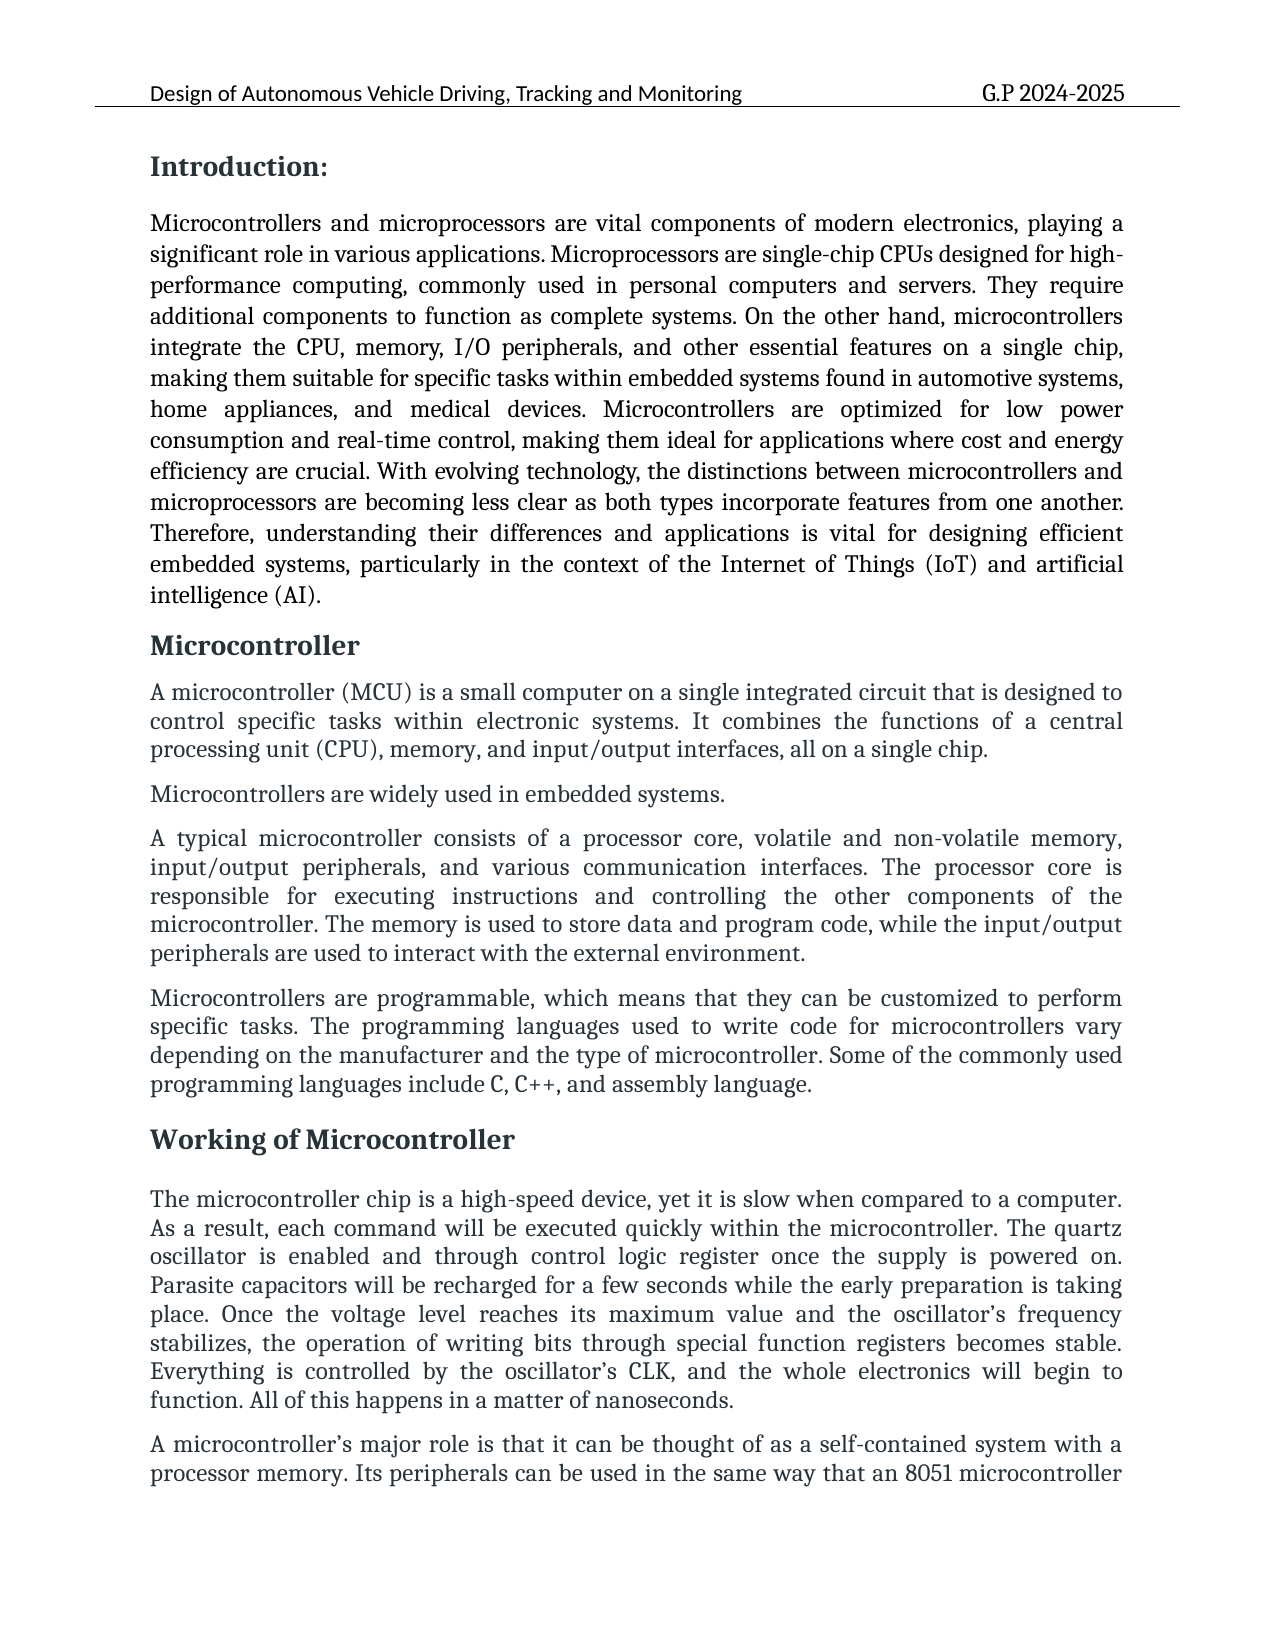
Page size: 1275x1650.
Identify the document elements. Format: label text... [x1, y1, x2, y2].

text A typical microcontroller consists of a processor core, volatile and non-volatile memory, input/output peripherals, and various communication interfaces. The processor core is responsible for executing instructions and controlling the other components of the microcontroller. The memory is used to store data and program code, while the input/output peripherals are used to interact with the external environment. [150, 824, 1125, 968]
text A microcontroller (MCU) is a small computer on a single integrated circuit that is designed to control specific tasks within electronic systems. It combines the functions of a central processing unit (CPU), memory, and input/output interfaces, all on a single chip. [150, 678, 1125, 764]
text Microcontrollers are widely used in embedded systems. [150, 780, 1125, 808]
subtitle Working of Microcontroller [150, 1123, 1125, 1157]
text Microcontrollers are programmable, which means that they can be customized to perform specific tasks. The programming languages used to write code for microcontrollers vary depending on the manufacturer and the type of microcontroller. Some of the commonly used programming languages include C, C++, and assembly language. [150, 983, 1125, 1098]
text Introduction: [150, 150, 1125, 183]
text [150, 1430, 1125, 1488]
text The microcontroller chip is a high-speed device, yet it is slow when compared to a computer. As a result, each command will be executed quickly within the microcontroller. The quartz oscillator is enabled and through control logic register once the supply is powered on. Parasite capacitors will be recharged for a few seconds while the early preparation is taking place. Once the voltage level reaches its maximum value and the oscillator’s frequency stabilizes, the operation of writing bits through special function registers becomes stable. Everything is controlled by the oscillator’s CLK, and the whole electronics will begin to function. All of this happens in a matter of nanoseconds. [150, 1185, 1125, 1415]
text Microcontrollers and microprocessors are vital components of modern electronics, playing a significant role in various applications. Microprocessors are single-chip CPUs designed for high-performance computing, commonly used in personal computers and servers. They require additional components to function as complete systems. On the other hand, microcontrollers integrate the CPU, memory, I/O peripherals, and other essential features on a single chip, making them suitable for specific tasks within embedded systems found in automotive systems, home appliances, and medical devices. Microcontrollers are optimized for low power consumption and real-time control, making them ideal for applications where cost and energy efficiency are crucial. With evolving technology, the distinctions between microcontrollers and microprocessors are becoming less clear as both types incorporate features from one another. Therefore, understanding their differences and applications is vital for designing efficient embedded systems, particularly in the context of the Internet of Things (IoT) and artificial intelligence (AI). [150, 208, 1125, 610]
text Microcontroller [150, 629, 1125, 662]
